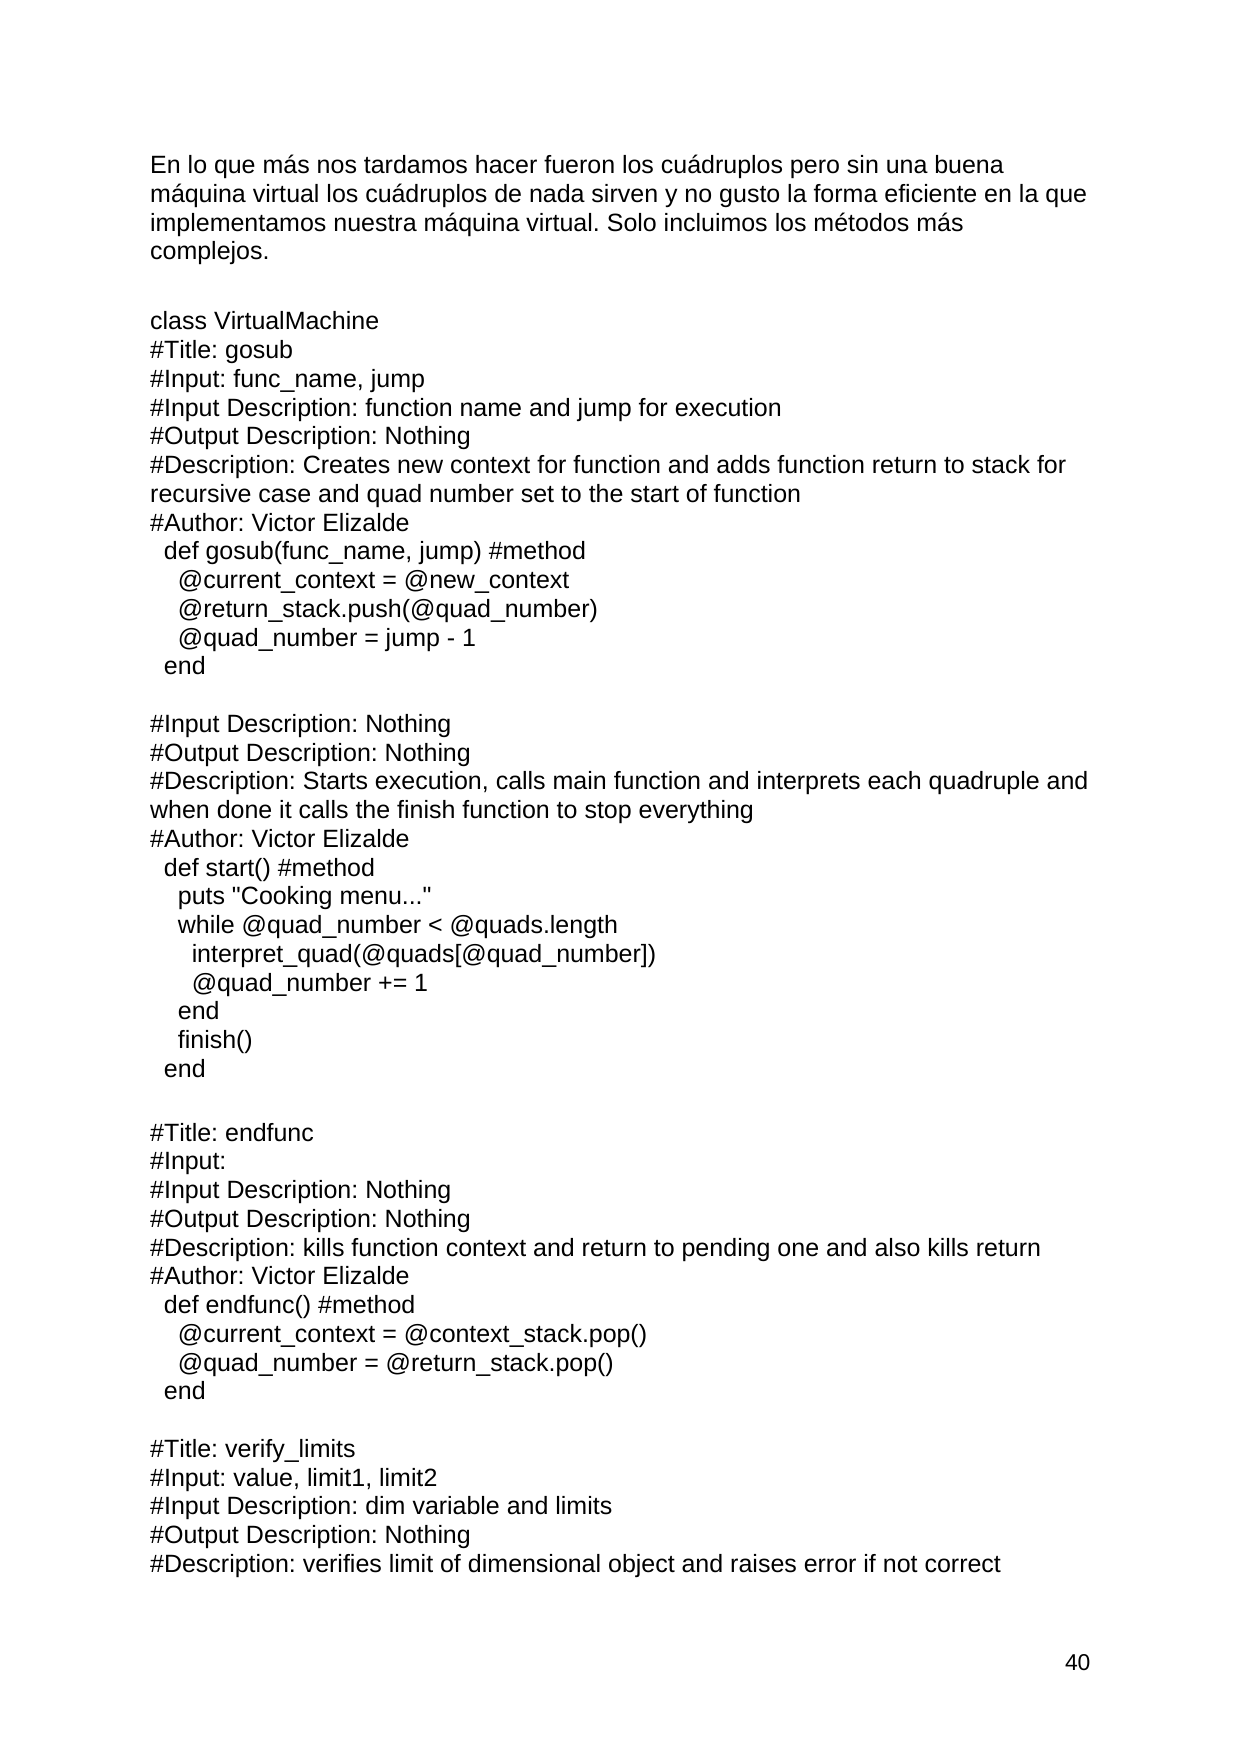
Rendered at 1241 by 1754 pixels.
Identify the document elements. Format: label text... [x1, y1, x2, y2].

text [150, 1089, 1090, 1577]
text En lo que más nos tardamos hacer fueron los cuádruplos pero sin una buena máquina virtual los cuádruplos de nada sirven y no gusto la forma eficiente en la que implementamos nuestra máquina virtual. Solo incluimos los métodos más complejos. [150, 150, 1090, 265]
text class VirtualMachine #Title: gosub #Input: func_name, jump #Input Description: function name and jump for execution #Output Description: Nothing #Description: Creates new context for function and adds function return to stack for recursive case and quad number set to the start of function #Author: Victor Elizalde def gosub(func_name, jump) #method @current_context = @new_context @return_stack.push(@quad_number) @quad_number = jump - 1 end #Input Description: Nothing #Output Description: Nothing #Description: Starts execution, calls main function and interprets each quadruple and when done it calls the finish function to stop everything #Author: Victor Elizalde def start() #method puts "Cooking menu..." while @quad_number < @quads.length interpret_quad(@quads[@quad_number]) @quad_number += 1 end finish() end [150, 306, 1090, 1082]
